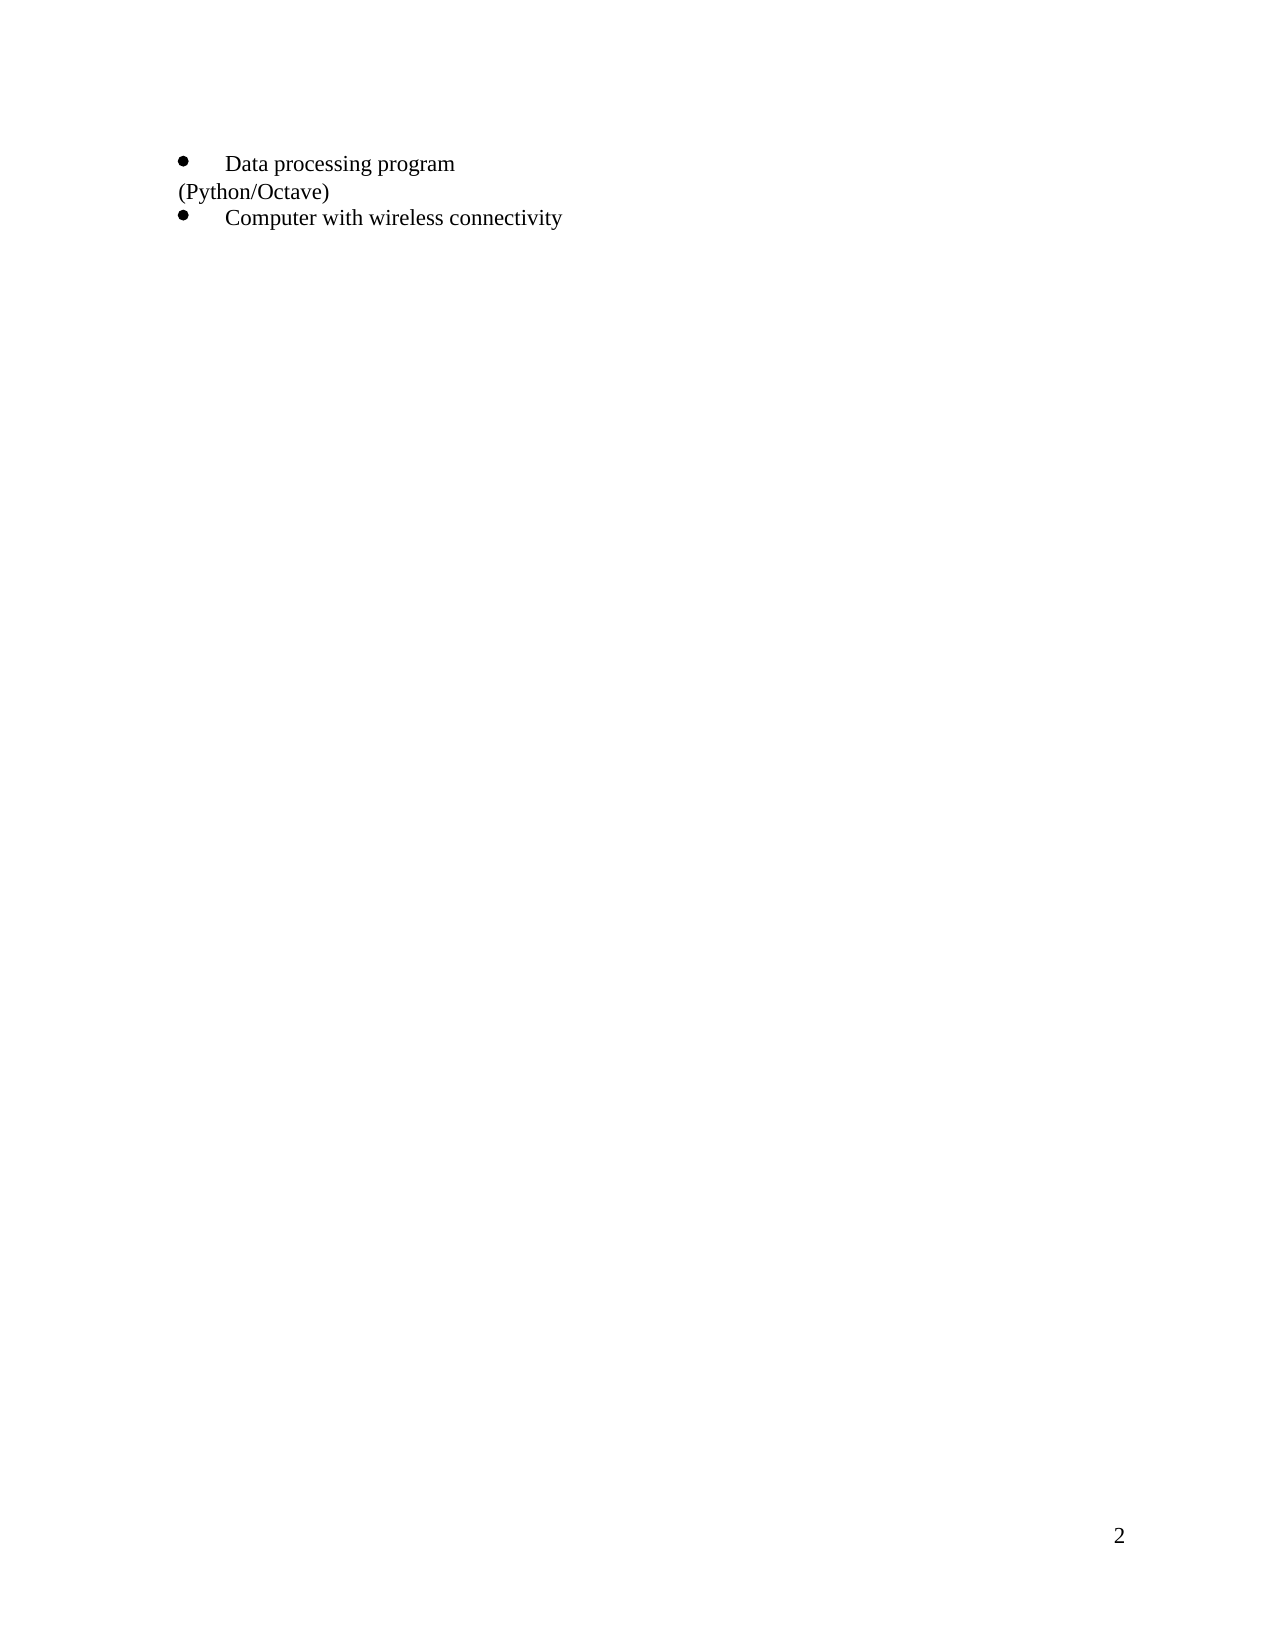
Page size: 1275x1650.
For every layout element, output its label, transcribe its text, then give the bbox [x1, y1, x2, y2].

list Computer with wireless connectivity [178, 204, 600, 232]
list Data processing program (Python/Octave) [178, 150, 600, 204]
